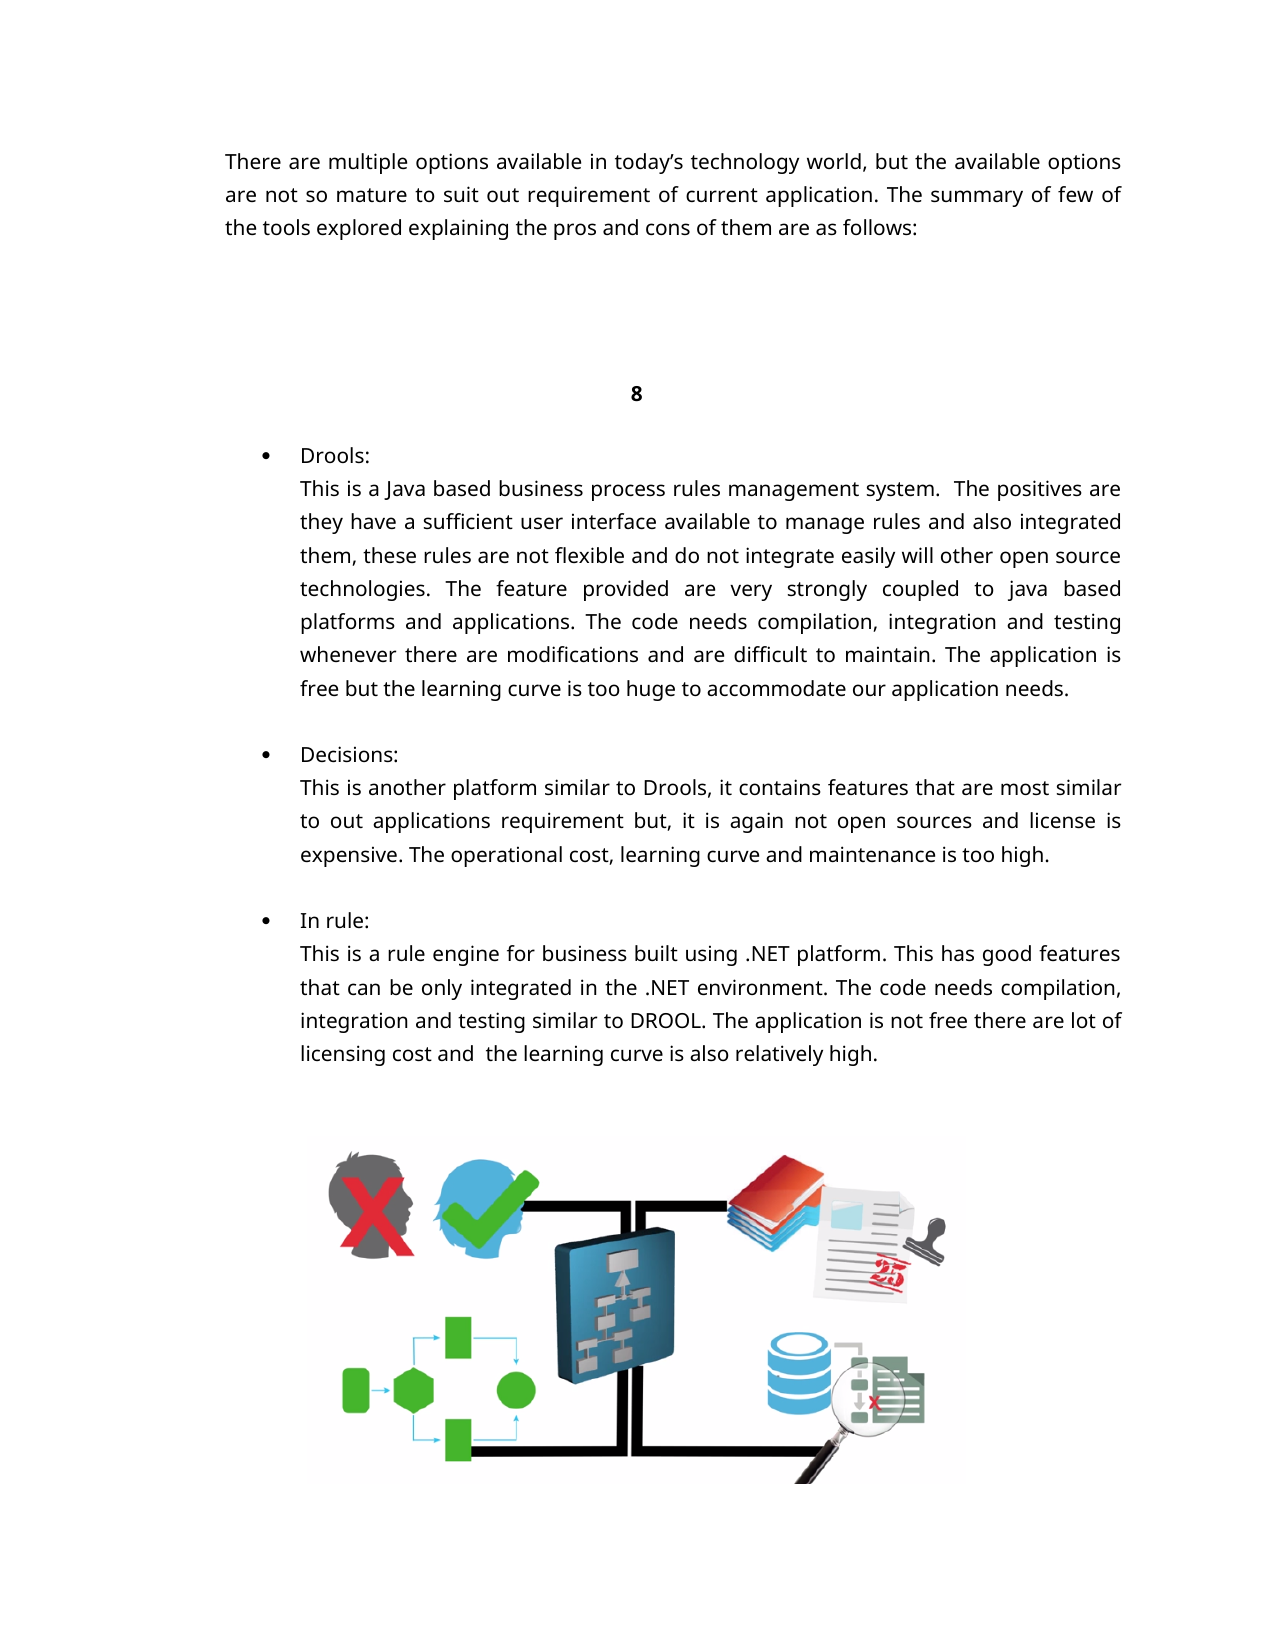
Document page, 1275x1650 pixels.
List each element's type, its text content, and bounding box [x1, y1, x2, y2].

list This is a Java based business process rules management system. The positives are they have a sufficient user interface available to manage rules and also integrated them, these rules are not flexible and do not integrate easily will other open source technologies. The feature provided are very strongly coupled to java based platforms and applications. The code needs compilation, integration and testing whenever there are modifications and are difficult to maintain. The application is free but the learning curve is too huge to accommodate our application needs. [300, 474, 1123, 702]
list This is a rule engine for business built using .NET platform. This has good features that can be only integrated in the .NET environment. The code needs compilation, integration and testing similar to DROOL. The application is not free there are lot of licensing cost and the learning curve is also relatively high. [300, 939, 1123, 1068]
text There are multiple options available in today’s technology world, but the available options are not so mature to suit out requirement of current application. The summary of few of the tools explored explaining the pros and cons of them are as follows: [225, 147, 1123, 242]
list Decisions: [262, 740, 1123, 768]
picture [306, 1136, 967, 1484]
text 8 [150, 379, 1123, 408]
list Drools: [262, 441, 1123, 469]
list In rule: [262, 906, 1123, 935]
list This is another platform similar to Drools, it contains features that are most similar to out applications requirement but, it is again not open sources and license is expensive. The operational cost, learning curve and maintenance is too high. [300, 773, 1123, 868]
